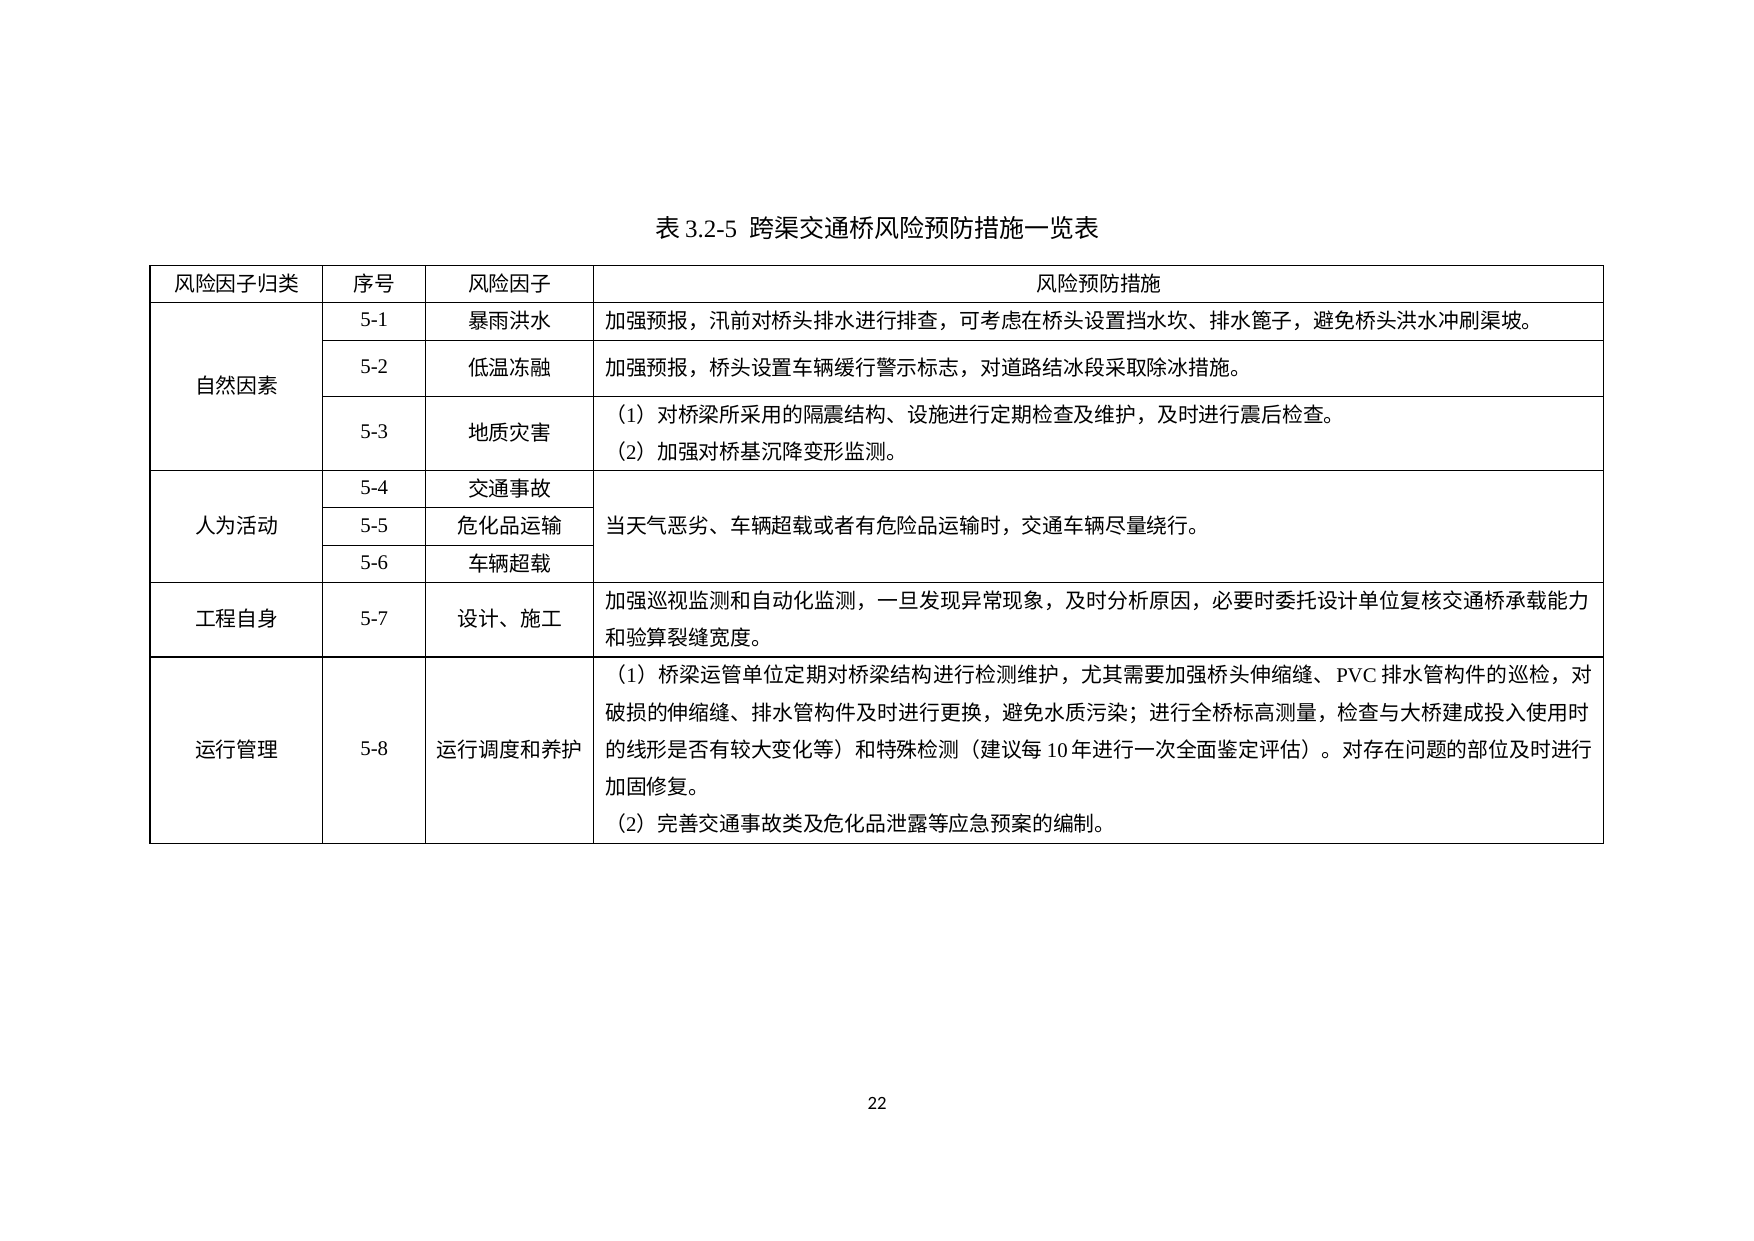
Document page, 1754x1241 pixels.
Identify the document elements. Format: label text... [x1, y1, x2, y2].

table_header 风险因子 [426, 266, 593, 302]
table_cell 地质灾害 [426, 397, 593, 470]
table_cell 车辆超载 [426, 546, 593, 582]
table_cell 低温冻融 [426, 341, 593, 396]
table_cell 5-4 [323, 471, 425, 507]
table_cell 交通事故 [426, 471, 593, 507]
table_cell 5-5 [323, 508, 425, 544]
table_cell 人为活动 [151, 471, 322, 582]
table_header 风险因子归类 [151, 266, 322, 302]
table_cell 运行管理 [151, 658, 322, 843]
table_cell （1）桥梁运管单位定期对桥梁结构进行检测维护，尤其需要加强桥头伸缩缝、PVC排水管构件的巡检，对破损的伸缩缝、排水管构件及时进行更换，避免水质污染；进行全桥标高测量，检查与大桥建成投入使用时的线形是否有较大变化等）和特殊检测（建议每10年进行一次全面鉴定评估）。对存在问题的部位及时进行加固修复。 （2）完善交通事故类及危化品泄露等应急预案的编制。 [594, 658, 1603, 843]
table_cell （1）对桥梁所采用的隔震结构、设施进行定期检查及维护，及时进行震后检查。 （2）加强对桥基沉降变形监测。 [594, 397, 1603, 470]
table_cell 暴雨洪水 [426, 303, 593, 339]
table_cell 自然因素 [151, 303, 322, 470]
text 表3.2-5 跨渠交通桥风险预防措施一览表 [150, 194, 1604, 259]
table_cell 当天气恶劣、车辆超载或者有危险品运输时，交通车辆尽量绕行。 [594, 471, 1603, 582]
table_cell 危化品运输 [426, 508, 593, 544]
table_cell 5-8 [323, 658, 425, 843]
table_cell 加强巡视监测和自动化监测，一旦发现异常现象，及时分析原因，必要时委托设计单位复核交通桥承载能力和验算裂缝宽度。 [594, 583, 1603, 656]
table_cell 5-2 [323, 341, 425, 396]
table_cell 加强预报，桥头设置车辆缓行警示标志，对道路结冰段采取除冰措施。 [594, 341, 1603, 396]
table_cell 5-6 [323, 546, 425, 582]
table_cell 加强预报，汛前对桥头排水进行排查，可考虑在桥头设置挡水坎、排水篦子，避免桥头洪水冲刷渠坡。 [594, 303, 1603, 339]
table_cell 5-1 [323, 303, 425, 339]
table_header 序号 [323, 266, 425, 302]
table_cell 工程自身 [151, 583, 322, 656]
table_cell 5-7 [323, 583, 425, 656]
table_cell 运行调度和养护 [426, 658, 593, 843]
table_cell 设计、施工 [426, 583, 593, 656]
table_cell 5-3 [323, 397, 425, 470]
table_header 风险预防措施 [594, 266, 1603, 302]
